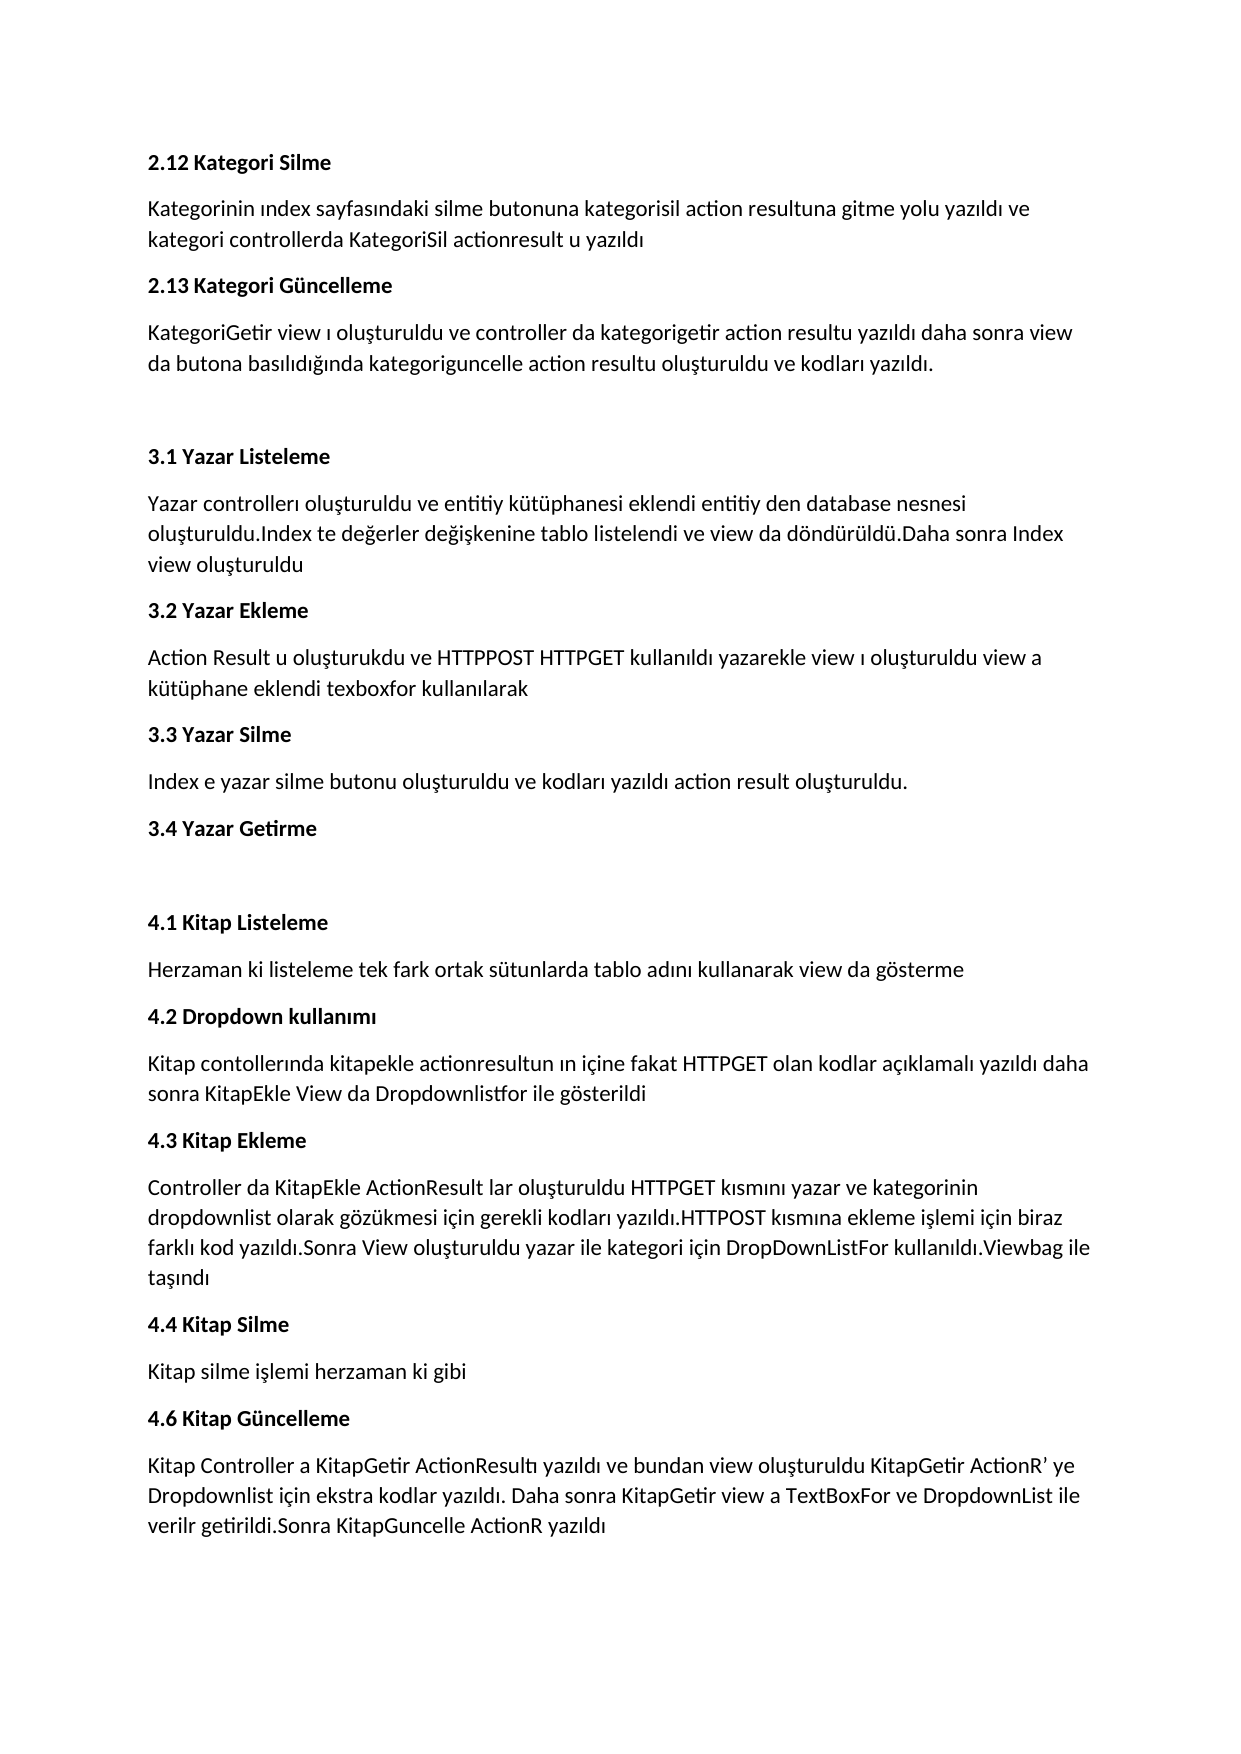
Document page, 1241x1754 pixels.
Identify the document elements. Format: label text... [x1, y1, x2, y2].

text 4.1 Kitap Listeleme [148, 908, 1093, 936]
text 3.2 Yazar Ekleme [148, 597, 1093, 624]
text Kitap Controller a KitapGetir ActionResultı yazıldı ve bundan view oluşturuldu KitapGetir ActionR’ ye Dropdownlist için ekstra kodlar yazıldı. Daha sonra KitapGetir view a TextBoxFor ve DropdownList ile verilr getirildi.Sonra KitapGuncelle ActionR yazıldı [148, 1451, 1093, 1539]
text Kitap contollerında kitapekle actionresultun ın içine fakat HTTPGET olan kodlar açıklamalı yazıldı daha sonra KitapEkle View da Dropdownlistfor ile gösterildi [148, 1049, 1093, 1107]
text 4.4 Kitap Silme [148, 1310, 1093, 1338]
text 2.12 Kategori Silme [148, 148, 1093, 176]
text Herzaman ki listeleme tek fark ortak sütunlarda tablo adını kullanarak view da gösterme [148, 955, 1093, 983]
text Yazar controllerı oluşturuldu ve entitiy kütüphanesi eklendi entitiy den database nesnesi oluşturuldu.Index te değerler değişkenine tablo listelendi ve view da döndürüldü.Daha sonra Index view oluşturuldu [148, 489, 1093, 578]
text 3.4 Yazar Getirme [148, 814, 1093, 842]
text 4.6 Kitap Güncelleme [148, 1404, 1093, 1432]
text Kitap silme işlemi herzaman ki gibi [148, 1357, 1093, 1385]
text Action Result u oluşturukdu ve HTTPPOST HTTPGET kullanıldı yazarekle view ı oluşturuldu view a kütüphane eklendi texboxfor kullanılarak [148, 643, 1093, 702]
text 4.2 Dropdown kullanımı [148, 1002, 1093, 1030]
text Kategorinin ındex sayfasındaki silme butonuna kategorisil action resultuna gitme yolu yazıldı ve kategori controllerda KategoriSil actionresult u yazıldı [148, 194, 1093, 253]
text Index e yazar silme butonu oluşturuldu ve kodları yazıldı action result oluşturuldu. [148, 767, 1093, 795]
text KategoriGetir view ı oluşturuldu ve controller da kategorigetir action resultu yazıldı daha sonra view da butona basılıdığında kategoriguncelle action resultu oluşturuldu ve kodları yazıldı. [148, 318, 1093, 377]
text 3.3 Yazar Silme [148, 721, 1093, 748]
text 3.1 Yazar Listeleme [148, 442, 1093, 470]
text 4.3 Kitap Ekleme [148, 1126, 1093, 1154]
text Controller da KitapEkle ActionResult lar oluşturuldu HTTPGET kısmını yazar ve kategorinin dropdownlist olarak gözükmesi için gerekli kodları yazıldı.HTTPOST kısmına ekleme işlemi için biraz farklı kod yazıldı.Sonra View oluşturuldu yazar ile kategori için DropDownListFor kullanıldı.Viewbag ile taşındı [148, 1173, 1093, 1291]
text 2.13 Kategori Güncelleme [148, 272, 1093, 299]
